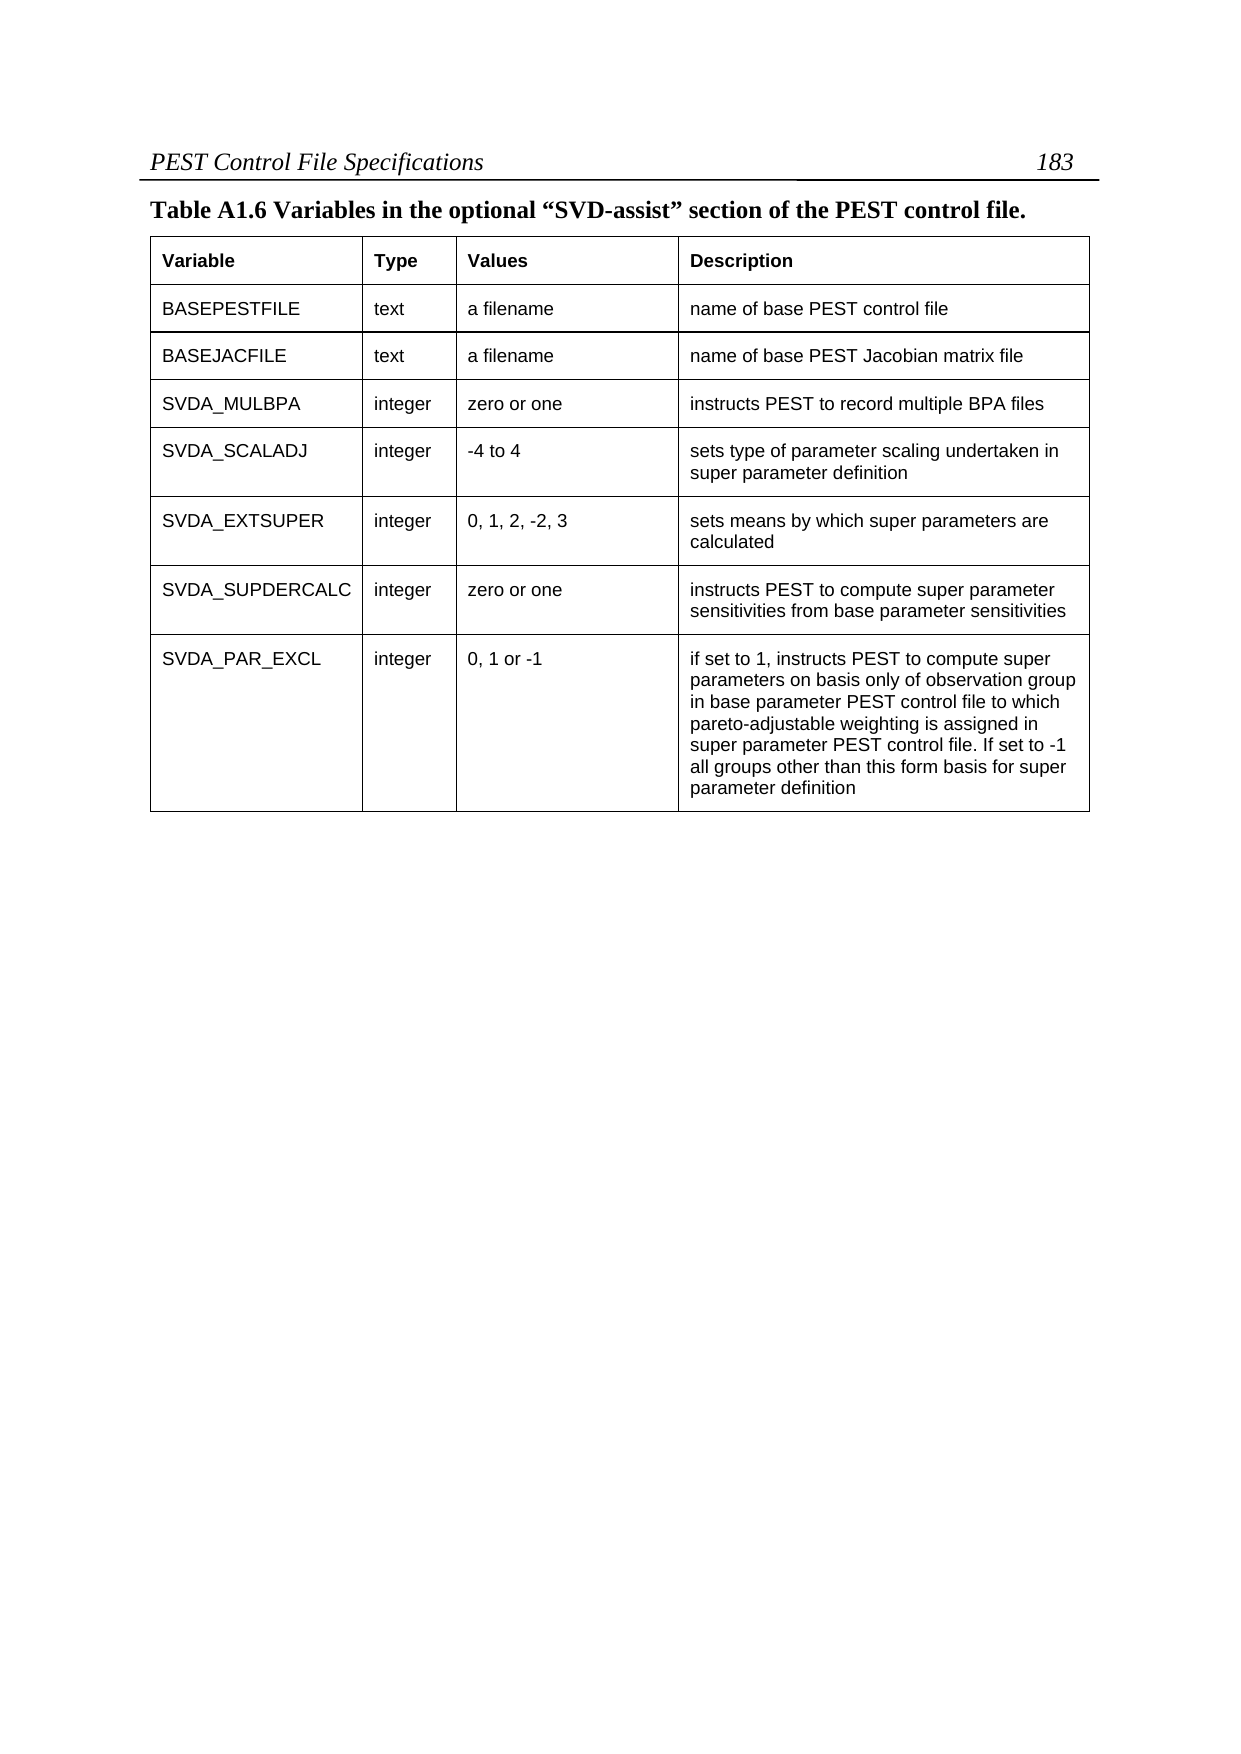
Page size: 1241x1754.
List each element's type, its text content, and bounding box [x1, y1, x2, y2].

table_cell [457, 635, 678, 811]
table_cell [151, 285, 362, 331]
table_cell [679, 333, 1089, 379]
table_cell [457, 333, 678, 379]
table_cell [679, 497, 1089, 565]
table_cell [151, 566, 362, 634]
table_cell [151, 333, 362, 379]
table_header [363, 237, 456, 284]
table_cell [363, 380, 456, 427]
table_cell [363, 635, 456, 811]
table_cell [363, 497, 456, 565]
text Table A1.6 Variables in the optional “SVD-assist” section of the PEST control file. [150, 195, 1090, 224]
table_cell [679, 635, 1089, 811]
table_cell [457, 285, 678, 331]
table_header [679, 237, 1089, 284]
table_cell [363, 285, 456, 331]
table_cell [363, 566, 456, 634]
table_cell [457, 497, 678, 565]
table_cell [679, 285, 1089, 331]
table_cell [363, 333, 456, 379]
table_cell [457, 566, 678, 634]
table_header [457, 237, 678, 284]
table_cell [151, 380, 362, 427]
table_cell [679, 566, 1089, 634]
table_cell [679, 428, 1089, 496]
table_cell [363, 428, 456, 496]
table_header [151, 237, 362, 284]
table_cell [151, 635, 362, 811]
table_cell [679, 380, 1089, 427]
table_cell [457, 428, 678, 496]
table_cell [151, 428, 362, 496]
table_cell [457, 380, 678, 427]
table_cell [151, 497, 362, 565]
